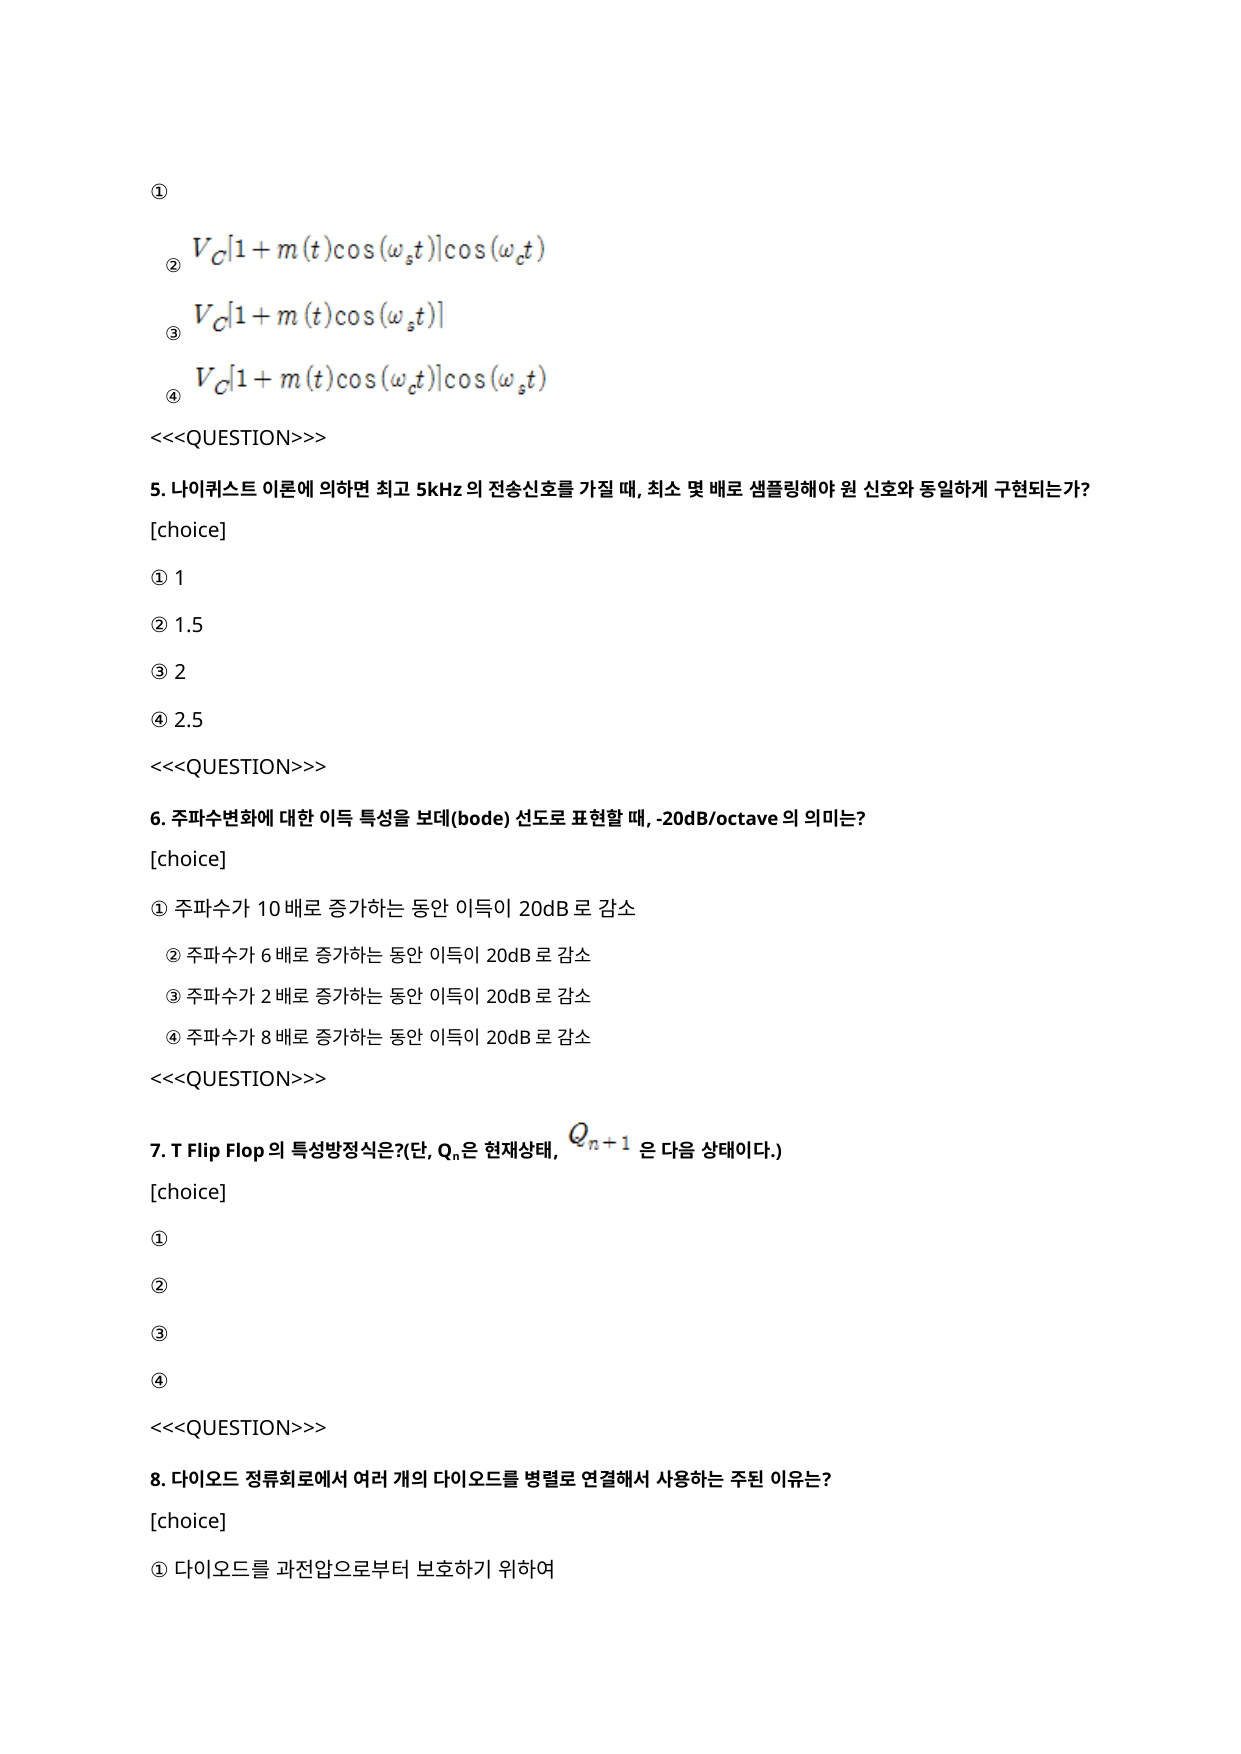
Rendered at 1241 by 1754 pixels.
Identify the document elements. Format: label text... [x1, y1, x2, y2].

text <<<QUESTION>>> [150, 752, 1090, 781]
text ② [150, 1272, 1090, 1300]
text ③ 2 [150, 657, 1090, 686]
text ① 주파수가 10배로 증가하는 동안 이득이 20dB로 감소 [150, 892, 1090, 922]
text [choice] [150, 1177, 1090, 1205]
text ① 1 [150, 563, 1090, 591]
picture [563, 1115, 634, 1158]
text 8. 다이오드 정류회로에서 여러 개의 다이오드를 병렬로 연결해서 사용하는 주된 이유는? [150, 1465, 1090, 1492]
text ① [150, 1224, 1090, 1253]
text ② 1.5 [150, 610, 1090, 639]
picture [186, 224, 549, 273]
text ④ [150, 1366, 1090, 1394]
text ③ [150, 1319, 1090, 1347]
text 5. 나이퀴스트 이론에 의하면 최고 5kHz의 전송신호를 가질 때, 최소 몇 배로 샘플링해야 원 신호와 동일하게 구현되는가? [150, 475, 1090, 502]
text ① 다이오드를 과전압으로부터 보호하기 위하여 [150, 1553, 1090, 1583]
text ② 주파수가 6배로 증가하는 동안 이득이 20dB로 감소 [150, 941, 1090, 968]
text 6. 주파수변화에 대한 이득 특성을 보데(bode) 선도로 표현할 때, -20dB/octave의 의미는? [150, 803, 1090, 831]
text <<<QUESTION>>> [150, 1064, 1090, 1092]
text [choice] [150, 844, 1090, 873]
text ④ 2.5 [150, 705, 1090, 733]
picture [186, 292, 452, 341]
picture [186, 360, 552, 404]
text <<<QUESTION>>> [150, 1413, 1090, 1442]
text ① [150, 177, 1090, 206]
text ③ 주파수가 2배로 증가하는 동안 이득이 20dB로 감소 [150, 982, 1090, 1009]
text ④ 주파수가 8배로 증가하는 동안 이득이 20dB로 감소 [150, 1023, 1090, 1050]
text [choice] [150, 516, 1090, 544]
text 7. T Flip Flop의 특성방정식은?(단, Qn은 현재상태, 은 다음 상태이다.) [150, 1115, 1090, 1163]
text <<<QUESTION>>> [150, 423, 1090, 452]
text [choice] [150, 1506, 1090, 1534]
